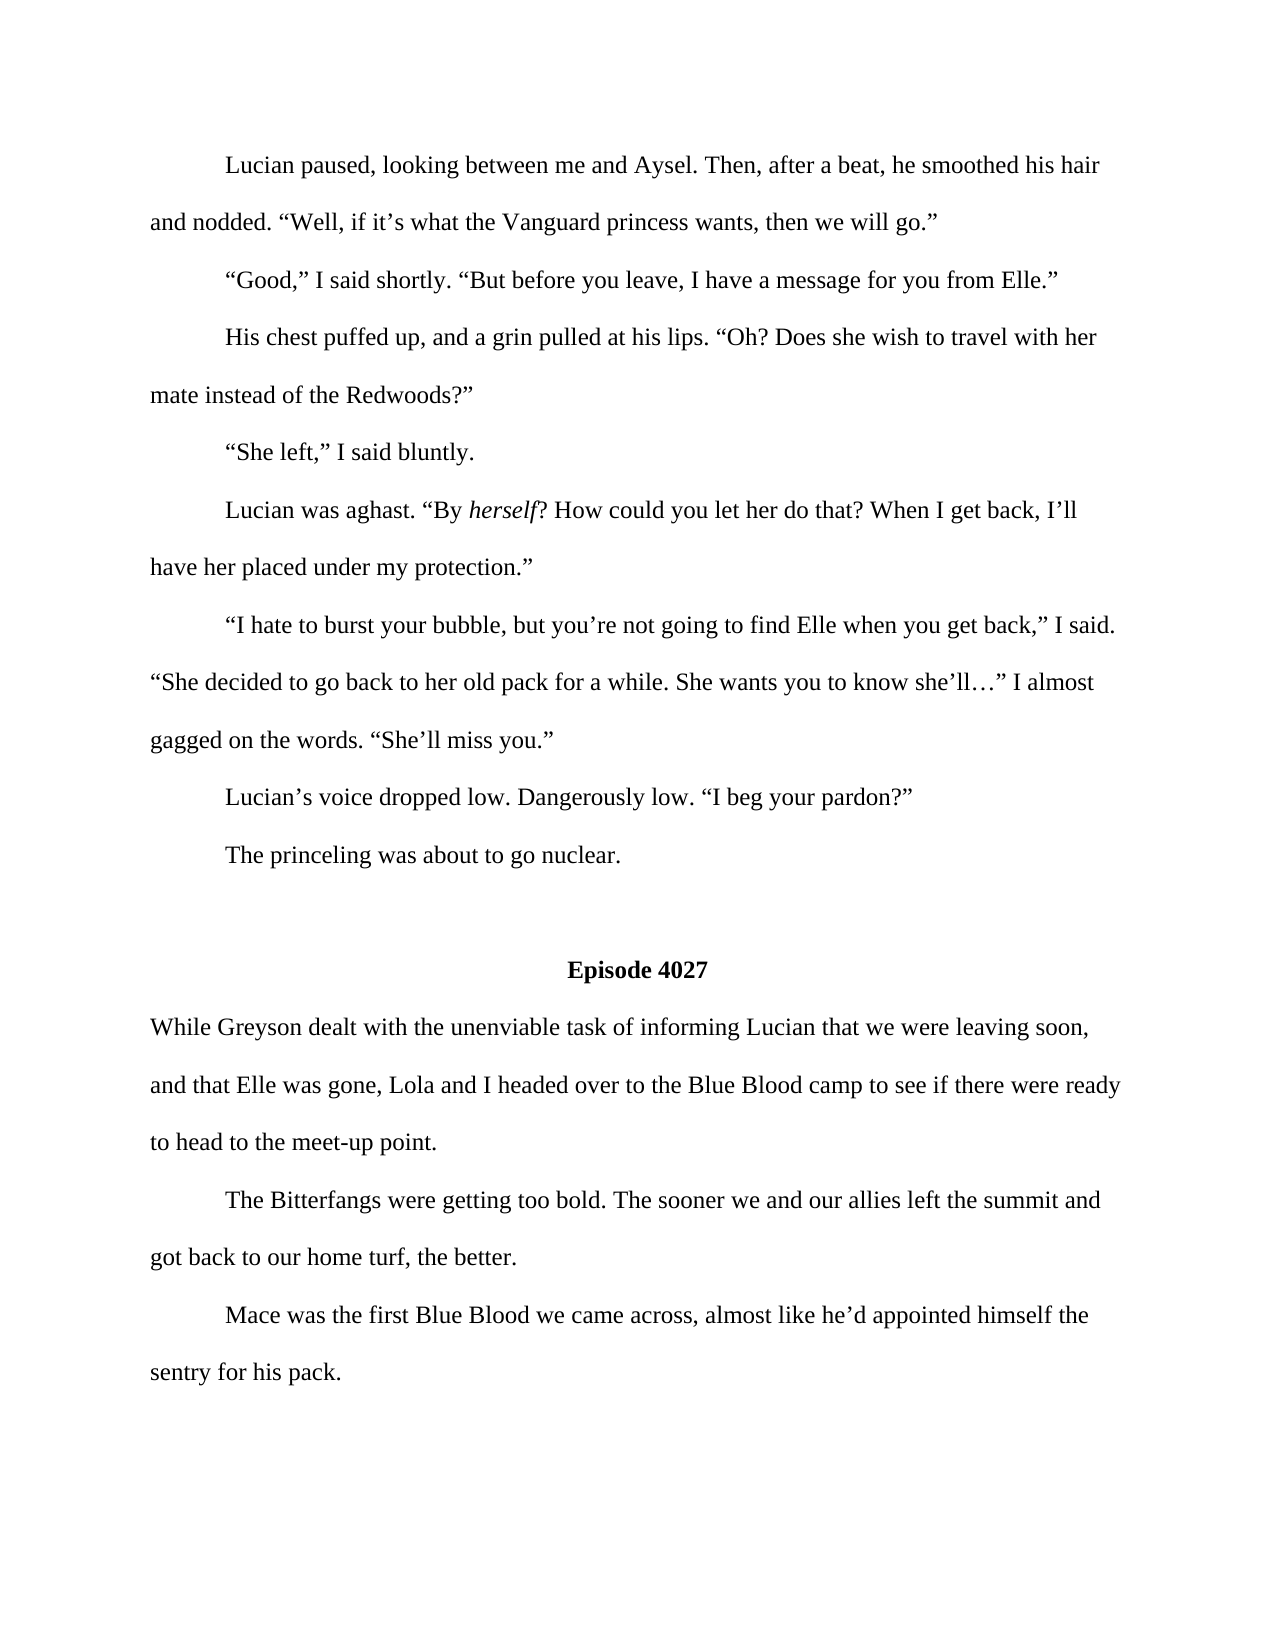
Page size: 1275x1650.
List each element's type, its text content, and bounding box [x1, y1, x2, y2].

text His chest puffed up, and a grin pulled at his lips. “Oh? Does she wish to travel with her mate instead of the Redwoods?” [150, 322, 1125, 409]
text Lucian’s voice dropped low. Dangerously low. “I beg your pardon?” [150, 782, 1125, 811]
text Mace was the first Blue Blood we came across, almost like he’d appointed himself the sentry for his pack. [150, 1300, 1125, 1386]
text The princeling was about to go nuclear. [150, 840, 1125, 869]
text “She left,” I said bluntly. [150, 437, 1125, 466]
text Lucian paused, looking between me and Aysel. Then, after a beat, he smoothed his hair and nodded. “Well, if it’s what the Vanguard princess wants, then we will go.” [150, 150, 1125, 236]
text “Good,” I said shortly. “But before you leave, I have a message for you from Elle.” [150, 265, 1125, 294]
text While Greyson dealt with the unenviable task of informing Lucian that we were leaving soon, and that Elle was gone, Lola and I headed over to the Blue Blood camp to see if there were ready to head to the meet-up point. [150, 1012, 1125, 1156]
subtitle Episode 4027 [150, 955, 1125, 984]
text The Bitterfangs were getting too bold. The sooner we and our allies left the summit and got back to our home turf, the better. [150, 1185, 1125, 1271]
text Lucian was aghast. “By herself? How could you let her do that? When I get back, I’ll have her placed under my protection.” [150, 495, 1125, 581]
text “I hate to burst your bubble, but you’re not going to find Elle when you get back,” I said. “She decided to go back to her old pack for a while. She wants you to know she’ll…” I almost gagged on the words. “She’ll miss you.” [150, 610, 1125, 754]
